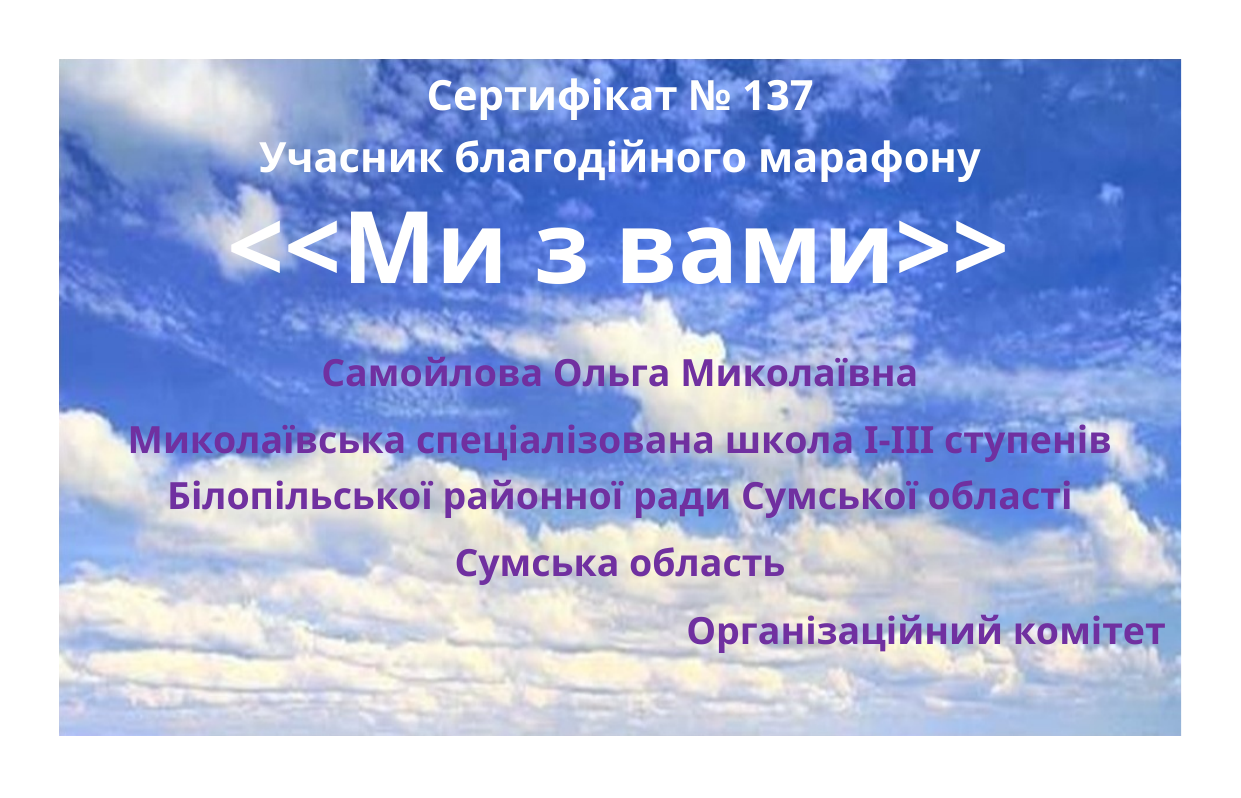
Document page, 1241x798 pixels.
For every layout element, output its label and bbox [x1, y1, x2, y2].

picture [59, 59, 1182, 736]
